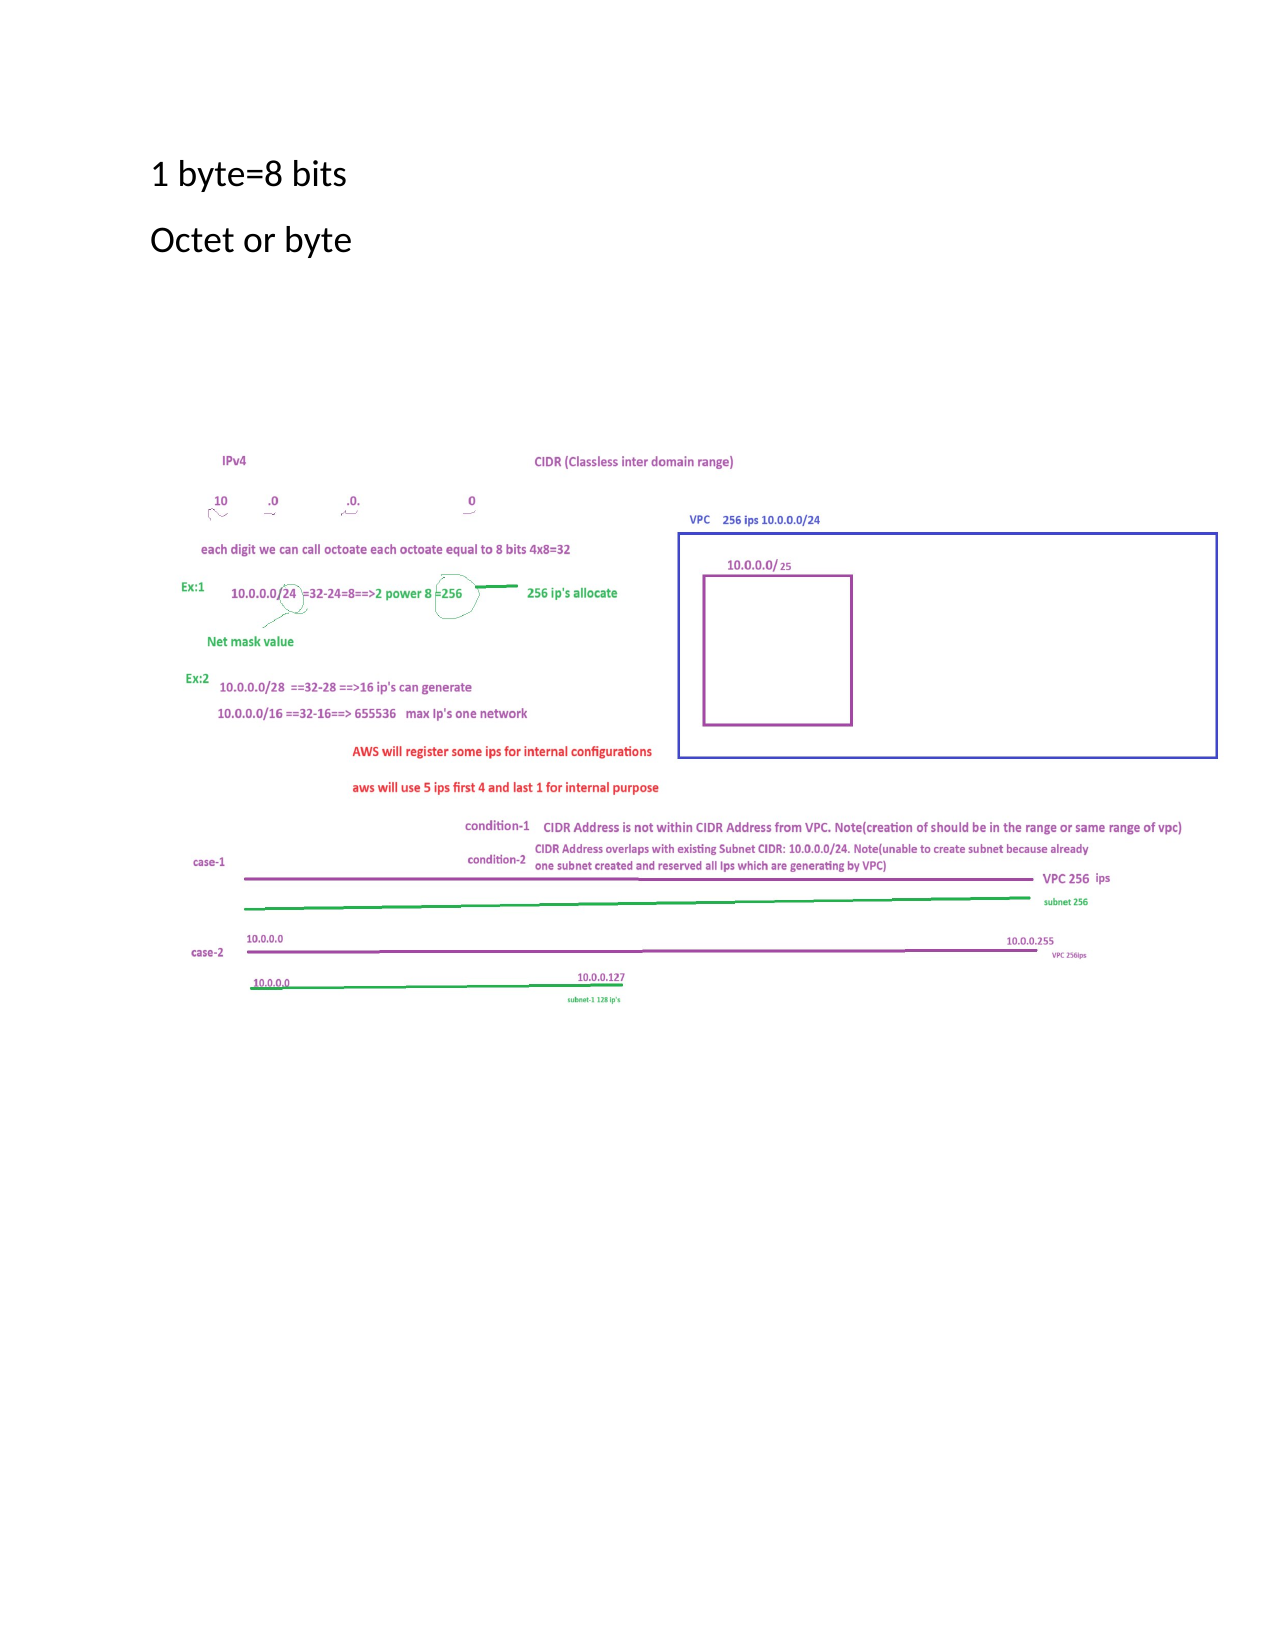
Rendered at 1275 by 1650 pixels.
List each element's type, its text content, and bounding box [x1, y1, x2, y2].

picture [150, 414, 1256, 1047]
text Octet or byte [150, 216, 1125, 262]
text 1 byte=8 bits [150, 150, 1125, 196]
